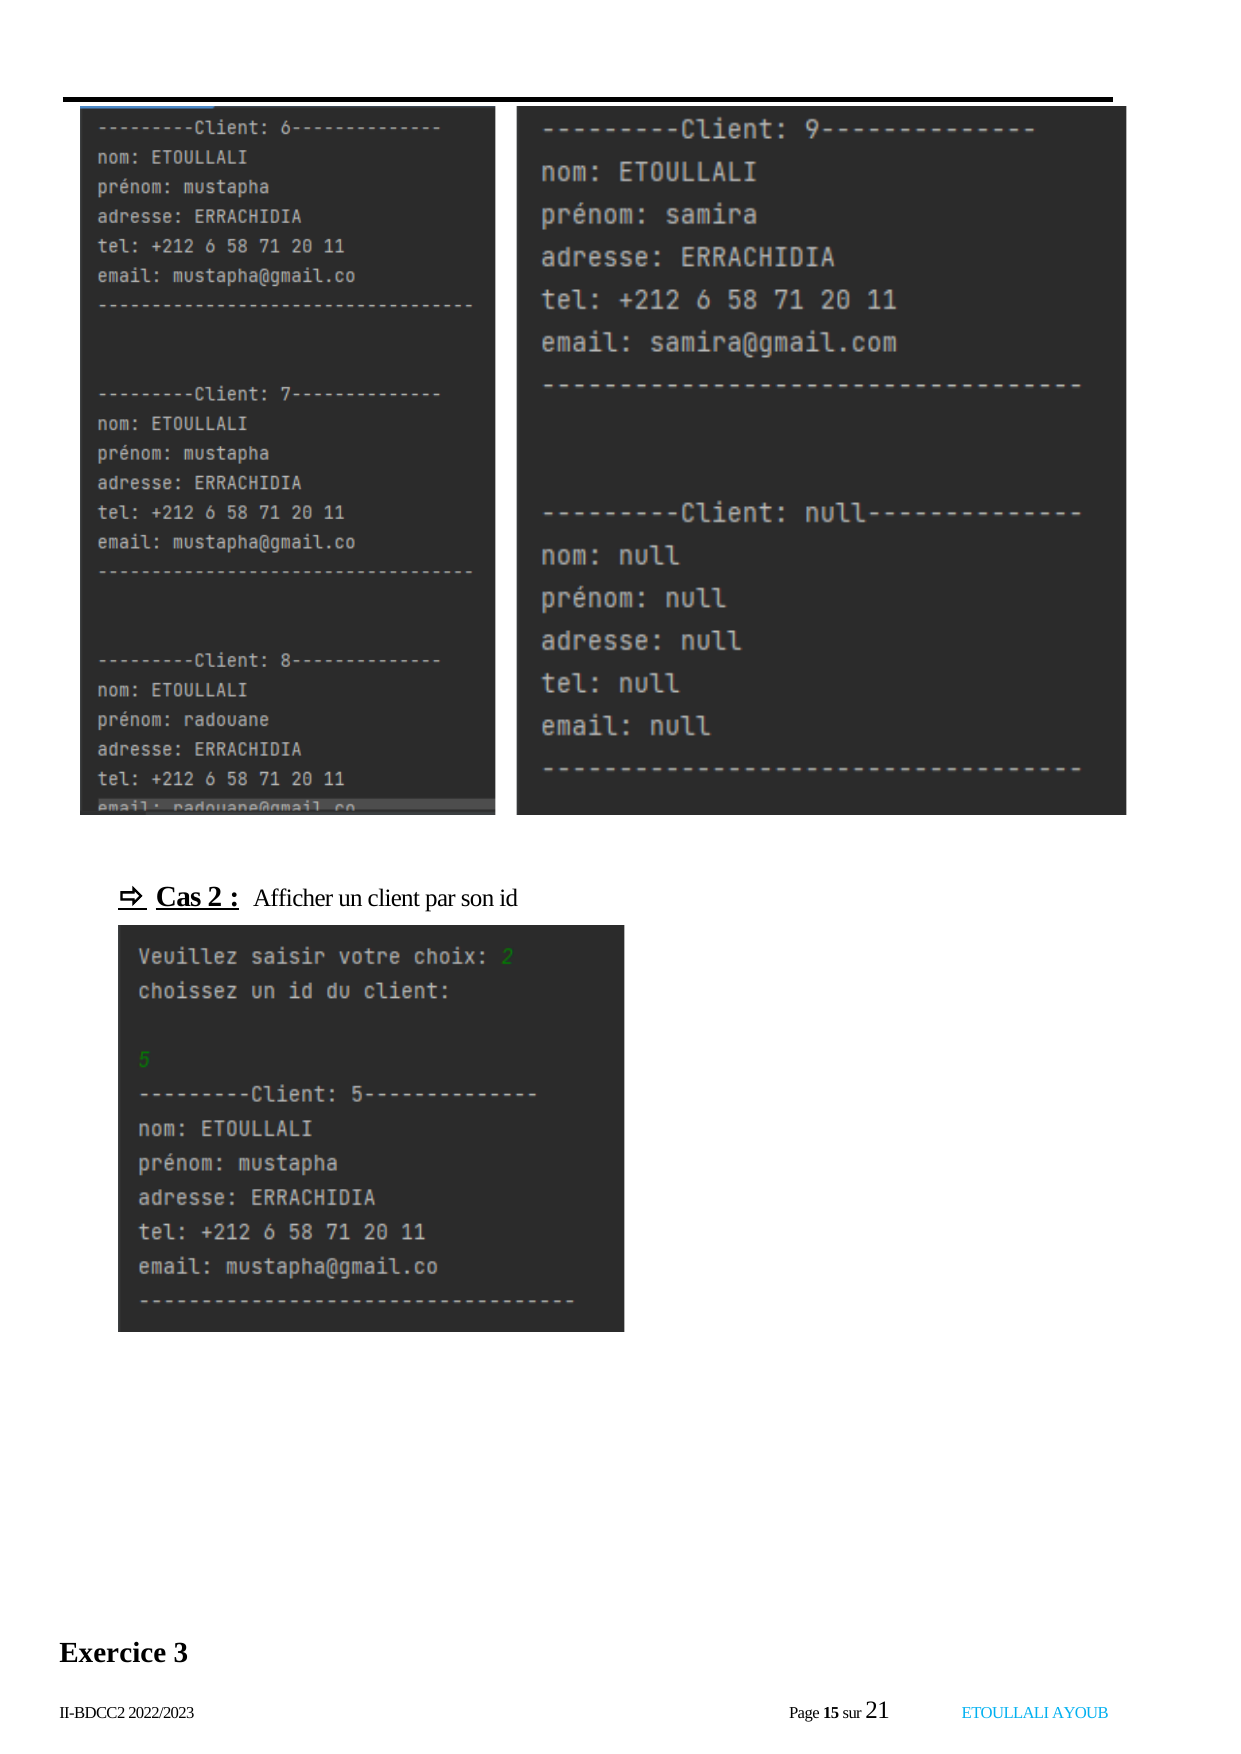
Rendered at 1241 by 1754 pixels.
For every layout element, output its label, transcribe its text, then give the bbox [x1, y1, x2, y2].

list Cas 2 : Afficher un client par son id [118, 879, 1163, 913]
picture [80, 106, 496, 815]
picture [1053, 1709, 1059, 1718]
text Exercice 3 [59, 1635, 1163, 1669]
picture [118, 925, 625, 1332]
picture [1092, 1707, 1099, 1718]
picture [1024, 1708, 1029, 1716]
picture [998, 1707, 1005, 1718]
picture [516, 106, 1127, 815]
